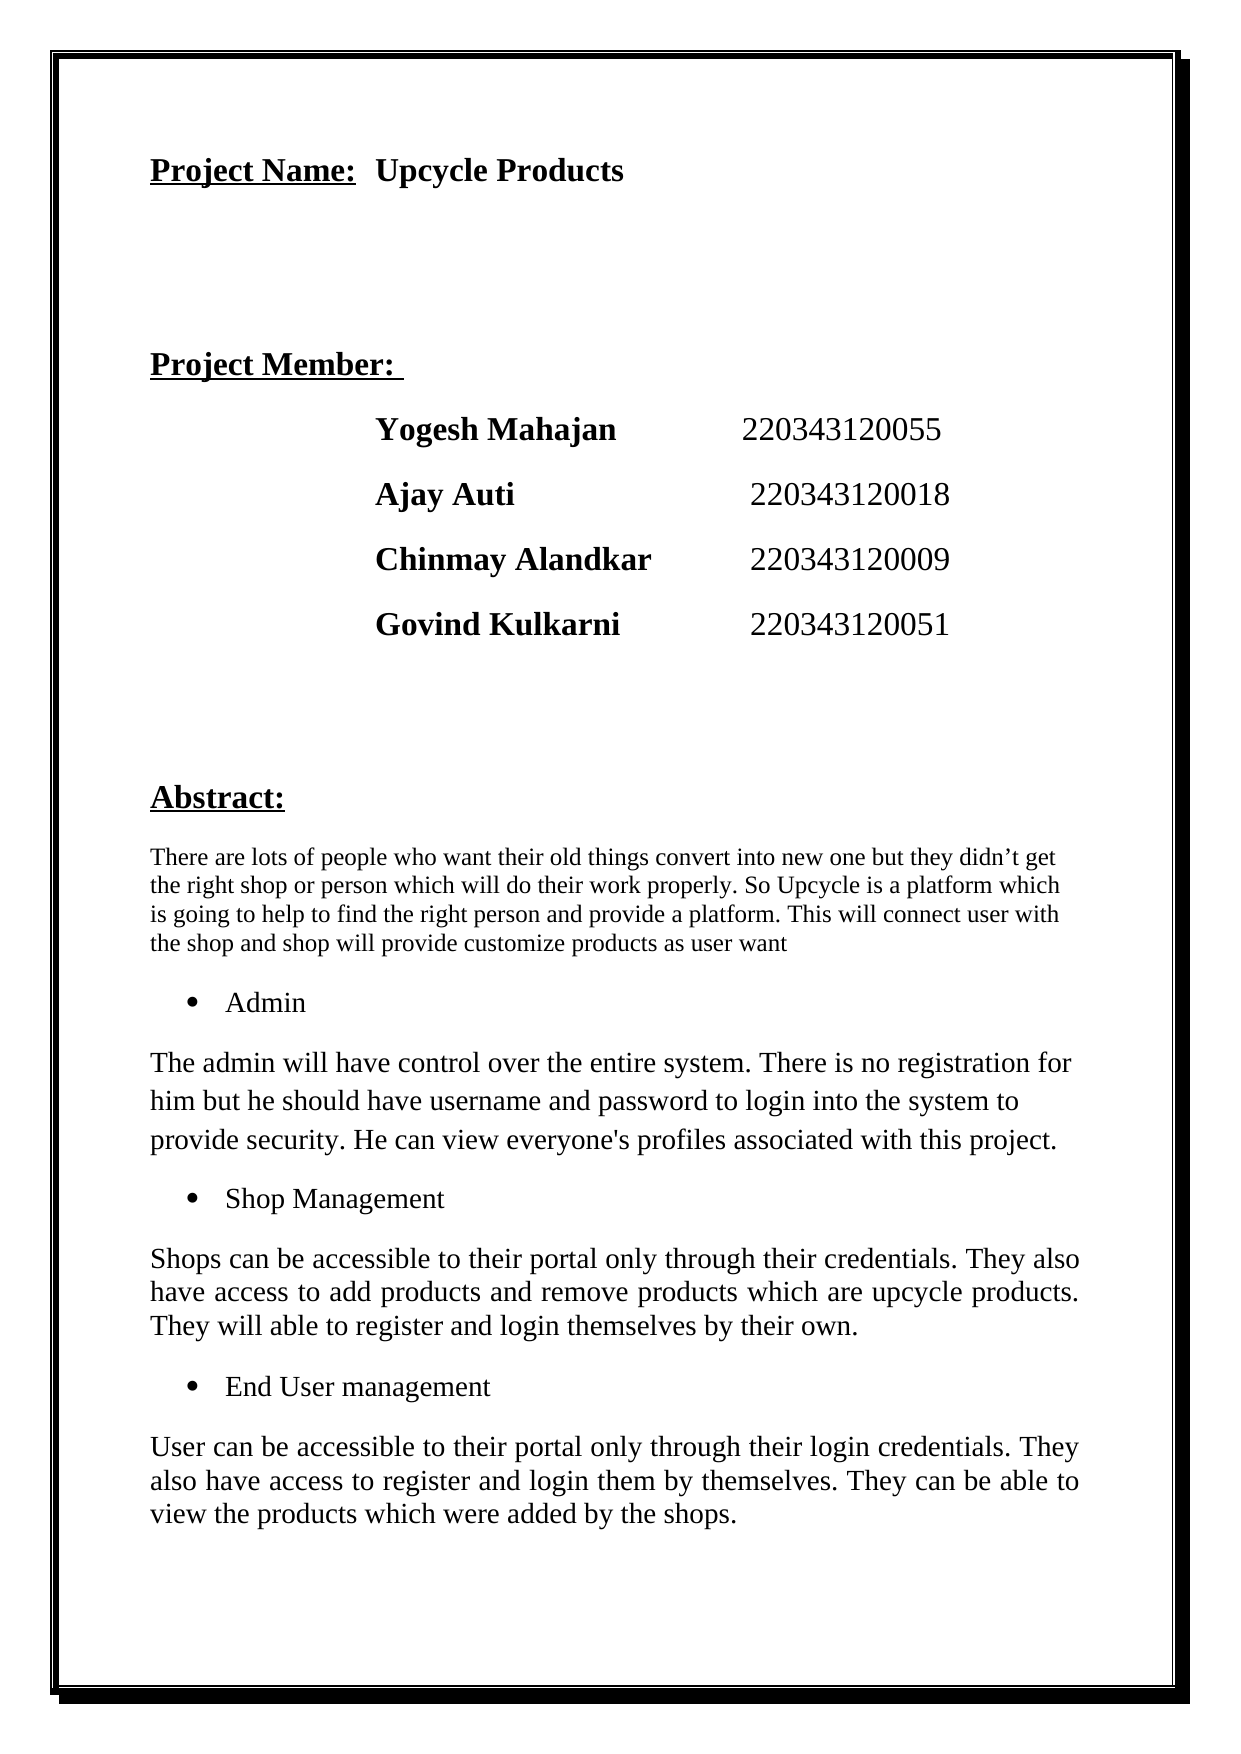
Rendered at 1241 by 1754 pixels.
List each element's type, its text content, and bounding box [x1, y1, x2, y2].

text Project Name: Upcycle Products [150, 150, 1081, 188]
text Ajay Auti 220343120018 [150, 474, 1081, 513]
text The admin will have control over the entire system. There is no registration for him but he should have username and password to login into the system to provide security. He can view everyone's profiles associated with this project. [150, 1045, 1081, 1156]
text Abstract: [150, 777, 1081, 815]
text Yogesh Mahajan 220343120055 [150, 409, 1081, 448]
text Chinmay Alandkar 220343120009 [150, 539, 1081, 578]
list Admin [187, 986, 1081, 1019]
text User can be accessible to their portal only through their login credentials. They also have access to register and login them by themselves. They can be able to view the products which were added by the shops. [150, 1429, 1081, 1530]
list Shop Management [187, 1181, 1081, 1215]
text There are lots of people who want their old things convert into new one but they didn’t get the right shop or person which will do their work properly. So Upcycle is a platform which is going to help to find the right person and provide a platform. This will connect user with the shop and shop will provide customize products as user want [150, 842, 1081, 957]
text Govind Kulkarni 220343120051 [150, 604, 1081, 643]
text Shops can be accessible to their portal only through their credentials. They also have access to add products and remove products which are upcycle products. They will able to register and login themselves by their own. [150, 1241, 1081, 1342]
list End User management [187, 1369, 1081, 1403]
text Project Member: [150, 345, 1081, 383]
